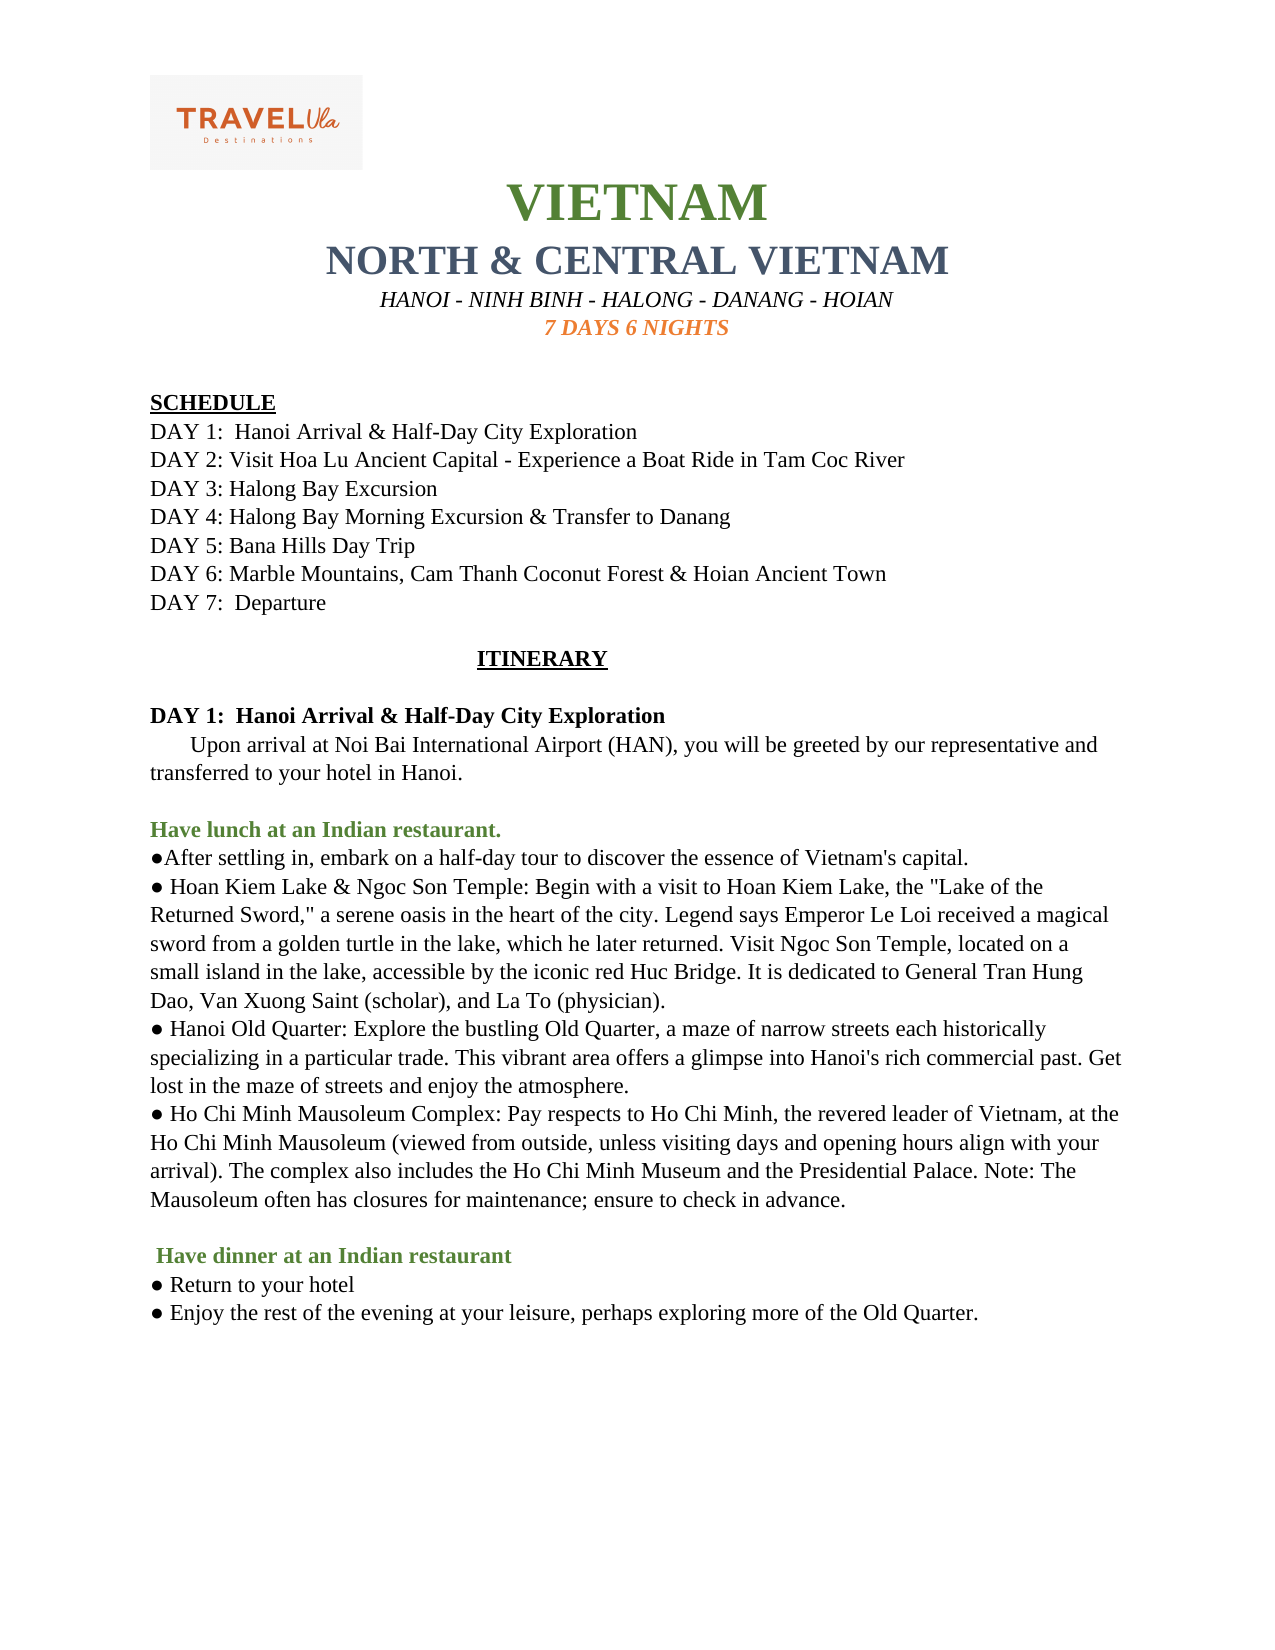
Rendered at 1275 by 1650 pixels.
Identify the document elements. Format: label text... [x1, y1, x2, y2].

picture [150, 75, 363, 170]
text SCHEDULE DAY 1: Hanoi Arrival & Half-Day City Exploration DAY 2: Visit Hoa Lu Ancient Capital - Experience a Boat Ride in Tam Coc River DAY 3: Halong Bay Excursion DAY 4: Halong Bay Morning Excursion & Transfer to Danang DAY 5: Bana Hills Day Trip DAY 6: Marble Mountains, Cam Thanh Coconut Forest & Hoian Ancient Town DAY 7: Departure ITINERARY DAY 1: Hanoi Arrival & Half-Day City Exploration Upon arrival at Noi Bai International Airport (HAN), you will be greeted by our representative and transferred to your hotel in Hanoi. Have lunch at an Indian restaurant. ●After settling in, embark on a half-day tour to discover the essence of Vietnam's capital. ● Hoan Kiem Lake & Ngoc Son Temple: Begin with a visit to Hoan Kiem Lake, the "Lake of the Returned Sword," a serene oasis in the heart of the city. Legend says Emperor Le Loi received a magical sword from a golden turtle in the lake, which he later returned. Visit Ngoc Son Temple, located on a small island in the lake, accessible by the iconic red Huc Bridge. It is dedicated to General Tran Hung Dao, Van Xuong Saint (scholar), and La To (physician). ● Hanoi Old Quarter: Explore the bustling Old Quarter, a maze of narrow streets each historically specializing in a particular trade. This vibrant area offers a glimpse into Hanoi's rich commercial past. Get lost in the maze of streets and enjoy the atmosphere. ● Ho Chi Minh Mausoleum Complex: Pay respects to Ho Chi Minh, the revered leader of Vietnam, at the Ho Chi Minh Mausoleum (viewed from outside, unless visiting days and opening hours align with your arrival). The complex also includes the Ho Chi Minh Museum and the Presidential Palace. Note: The Mausoleum often has closures for maintenance; ensure to check in advance. Have dinner at an Indian restaurant ● Return to your hotel ● Enjoy the rest of the evening at your leisure, perhaps exploring more of the Old Quarter. [150, 389, 1125, 1356]
text VIETNAM NORTH & CENTRAL VIETNAM HANOI - NINH BINH - HALONG - DANANG - HOIAN 7 DAYS 6 NIGHTS [150, 169, 1125, 371]
